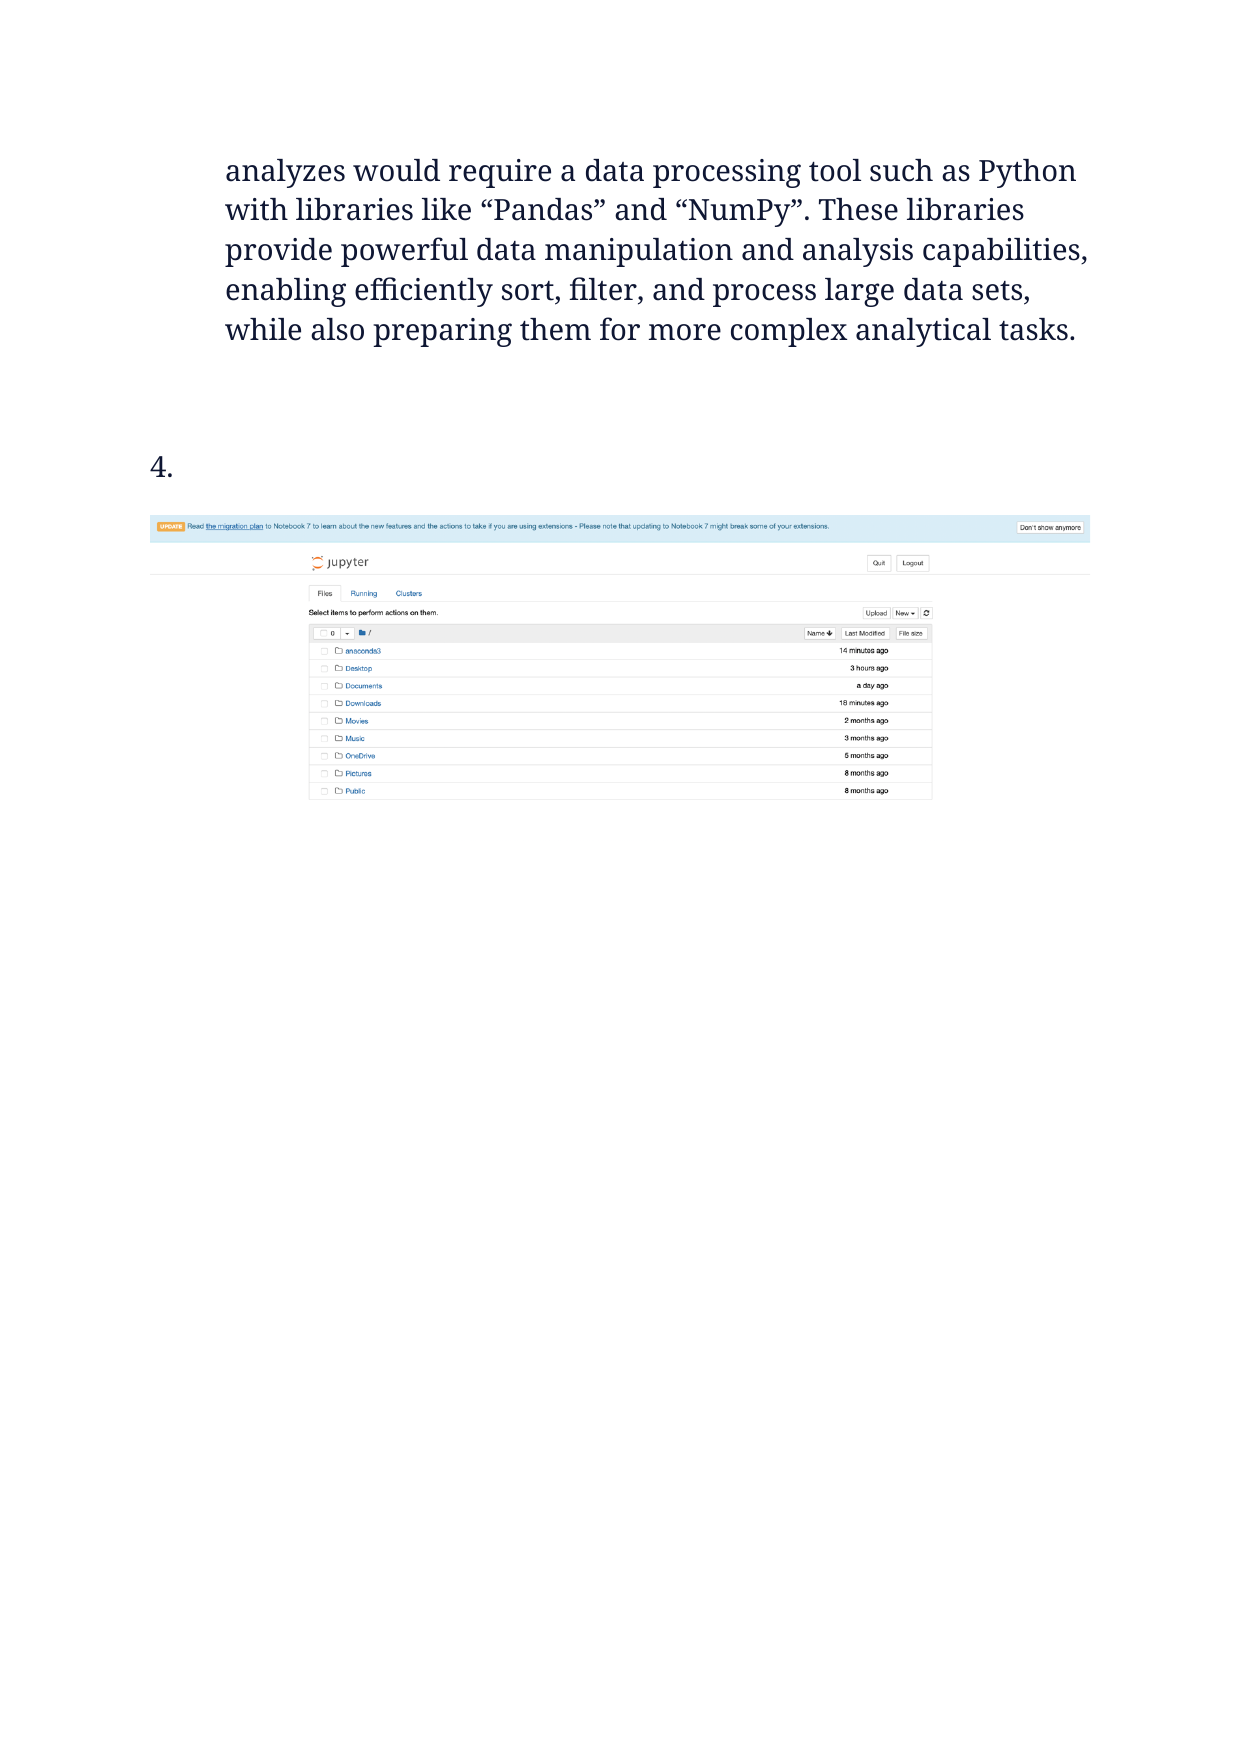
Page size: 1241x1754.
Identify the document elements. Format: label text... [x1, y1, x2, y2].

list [187, 150, 1090, 348]
picture [150, 515, 1091, 841]
text 4. [150, 446, 1090, 486]
